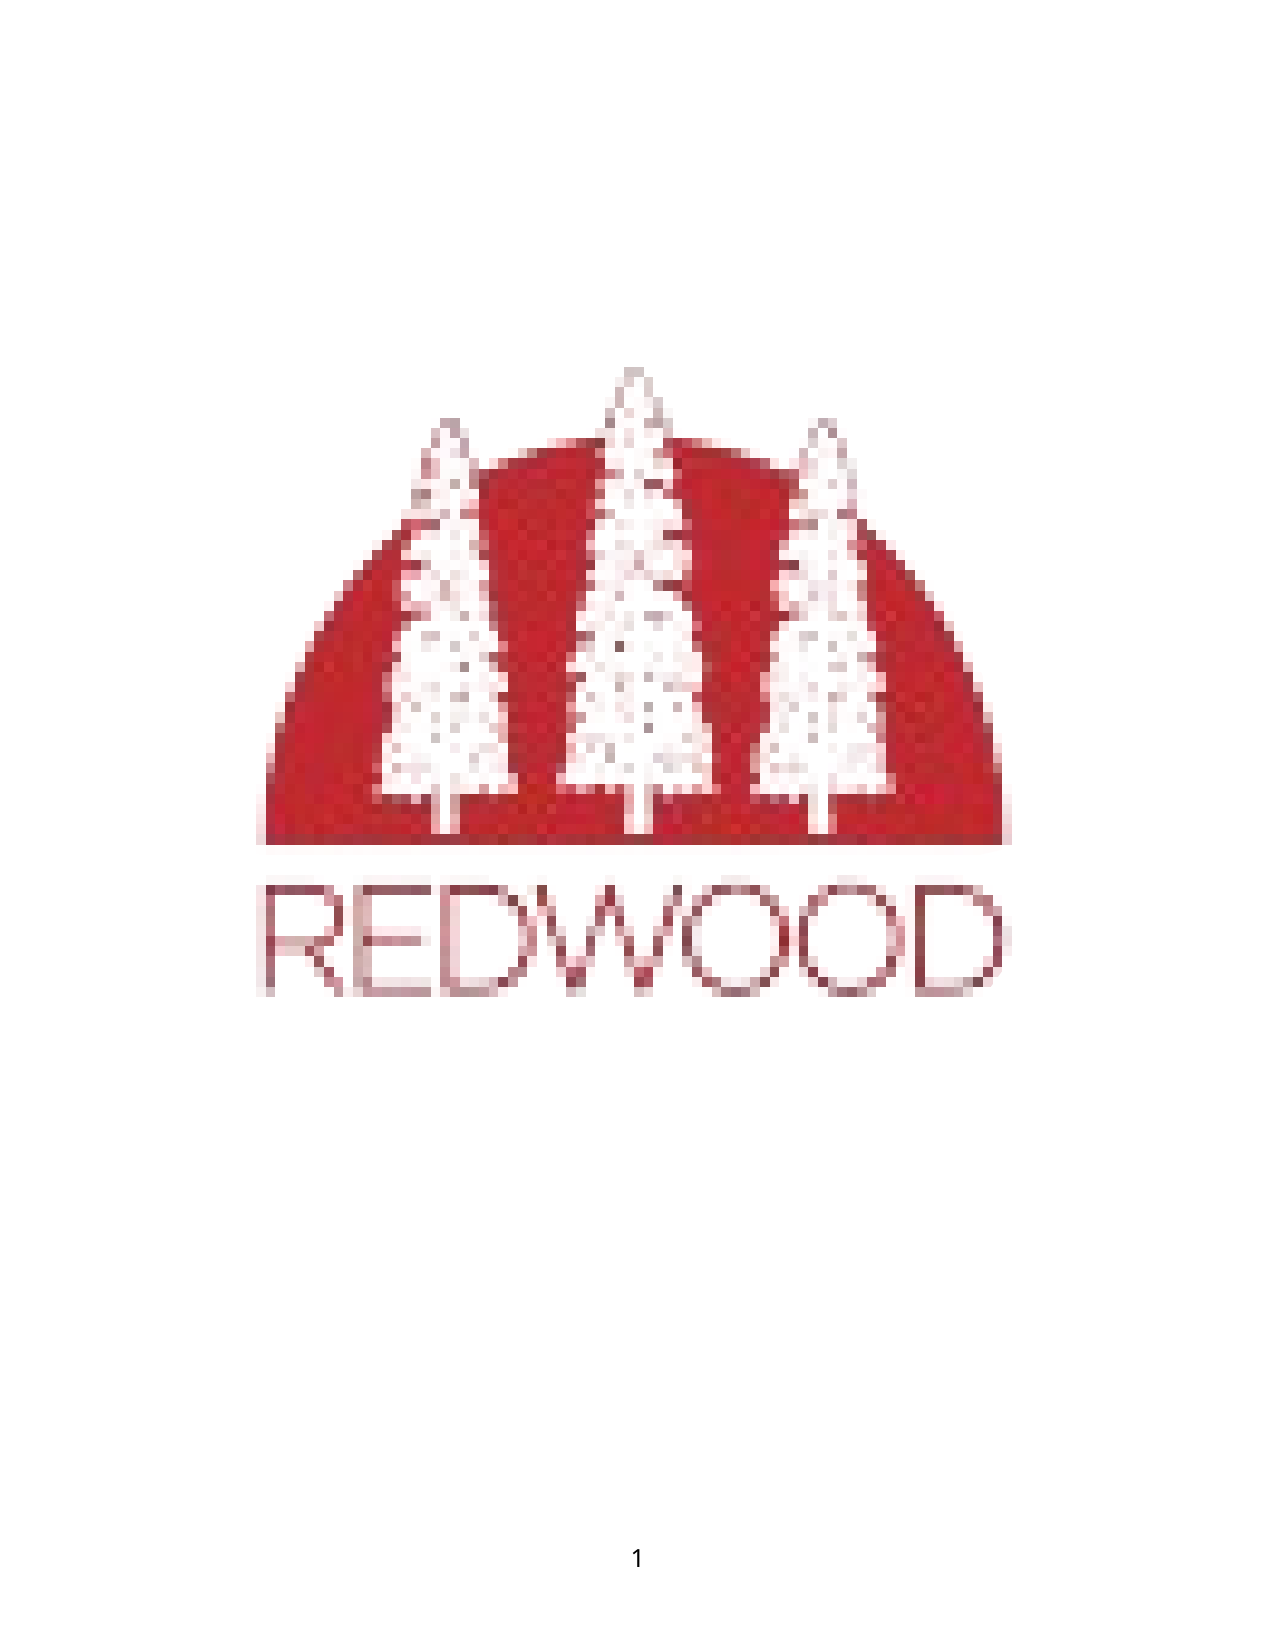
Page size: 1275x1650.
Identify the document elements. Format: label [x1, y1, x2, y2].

picture [237, 347, 1022, 1008]
